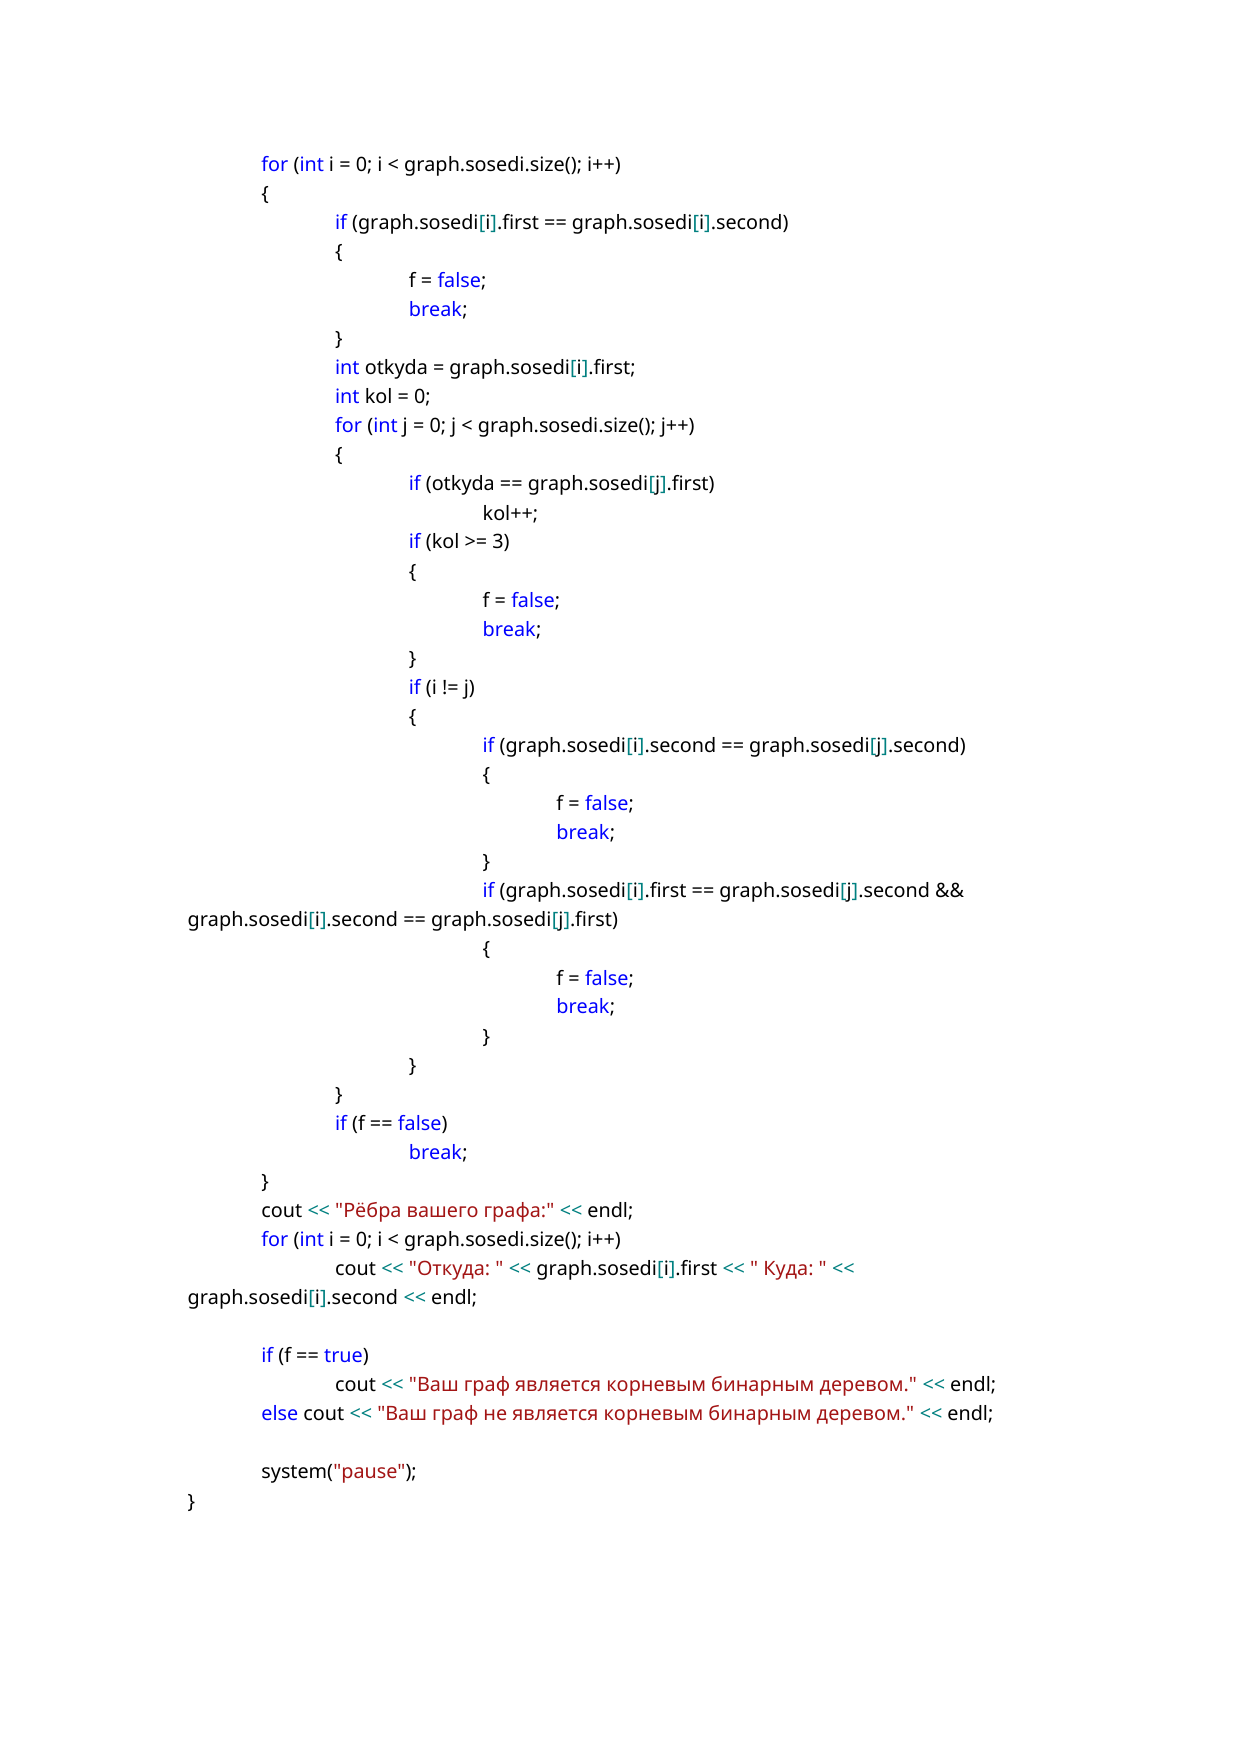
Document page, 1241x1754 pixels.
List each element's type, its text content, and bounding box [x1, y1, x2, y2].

text if (graph.sosedi[i].first == graph.sosedi[i].second) [187, 208, 1053, 235]
text { [187, 179, 1053, 206]
text for (int i = 0; i < graph.sosedi.size(); i++) [187, 150, 1053, 177]
text if (f == false) [187, 1109, 1053, 1136]
text f = false; [187, 964, 1053, 991]
text if (graph.sosedi[i].first == graph.sosedi[j].second && graph.sosedi[i].second == graph.sosedi[j].first) [187, 877, 1053, 933]
text } [187, 1022, 1053, 1049]
text f = false; [187, 266, 1053, 293]
text cout << "Откуда: " << graph.sosedi[i].first << " Куда: " << graph.sosedi[i].second << endl; [187, 1254, 1053, 1310]
text if (f == true) [187, 1342, 1053, 1368]
text { [187, 237, 1053, 264]
text for (int i = 0; i < graph.sosedi.size(); i++) [187, 1225, 1053, 1252]
text { [187, 441, 1053, 468]
text break; [187, 1138, 1053, 1165]
text } [187, 1487, 1053, 1514]
text f = false; [187, 789, 1053, 816]
text break; [187, 295, 1053, 322]
text cout << "Ваш граф является корневым бинарным деревом." << endl; [187, 1371, 1053, 1398]
text if (kol >= 3) [187, 528, 1053, 555]
text { [187, 702, 1053, 729]
text } [187, 1080, 1053, 1107]
text } [187, 1167, 1053, 1194]
text for (int j = 0; j < graph.sosedi.size(); j++) [187, 412, 1053, 438]
text f = false; [187, 586, 1053, 613]
text else cout << "Ваш граф не является корневым бинарным деревом." << endl; [187, 1400, 1053, 1427]
text kol++; [187, 499, 1053, 526]
text if (graph.sosedi[i].second == graph.sosedi[j].second) [187, 731, 1053, 758]
text if (otkyda == graph.sosedi[j].first) [187, 470, 1053, 497]
text { [187, 760, 1053, 787]
text } [187, 324, 1053, 351]
text { [187, 557, 1053, 584]
text break; [187, 993, 1053, 1020]
text } [187, 644, 1053, 671]
text } [187, 847, 1053, 874]
text } [187, 1051, 1053, 1078]
text int otkyda = graph.sosedi[i].first; [187, 353, 1053, 380]
text cout << "Рёбра вашего графа:" << endl; [187, 1196, 1053, 1223]
text if (i != j) [187, 673, 1053, 700]
text int kol = 0; [187, 382, 1053, 409]
text system("pause"); [187, 1458, 1053, 1485]
text { [187, 935, 1053, 962]
text break; [187, 615, 1053, 642]
text break; [187, 818, 1053, 845]
